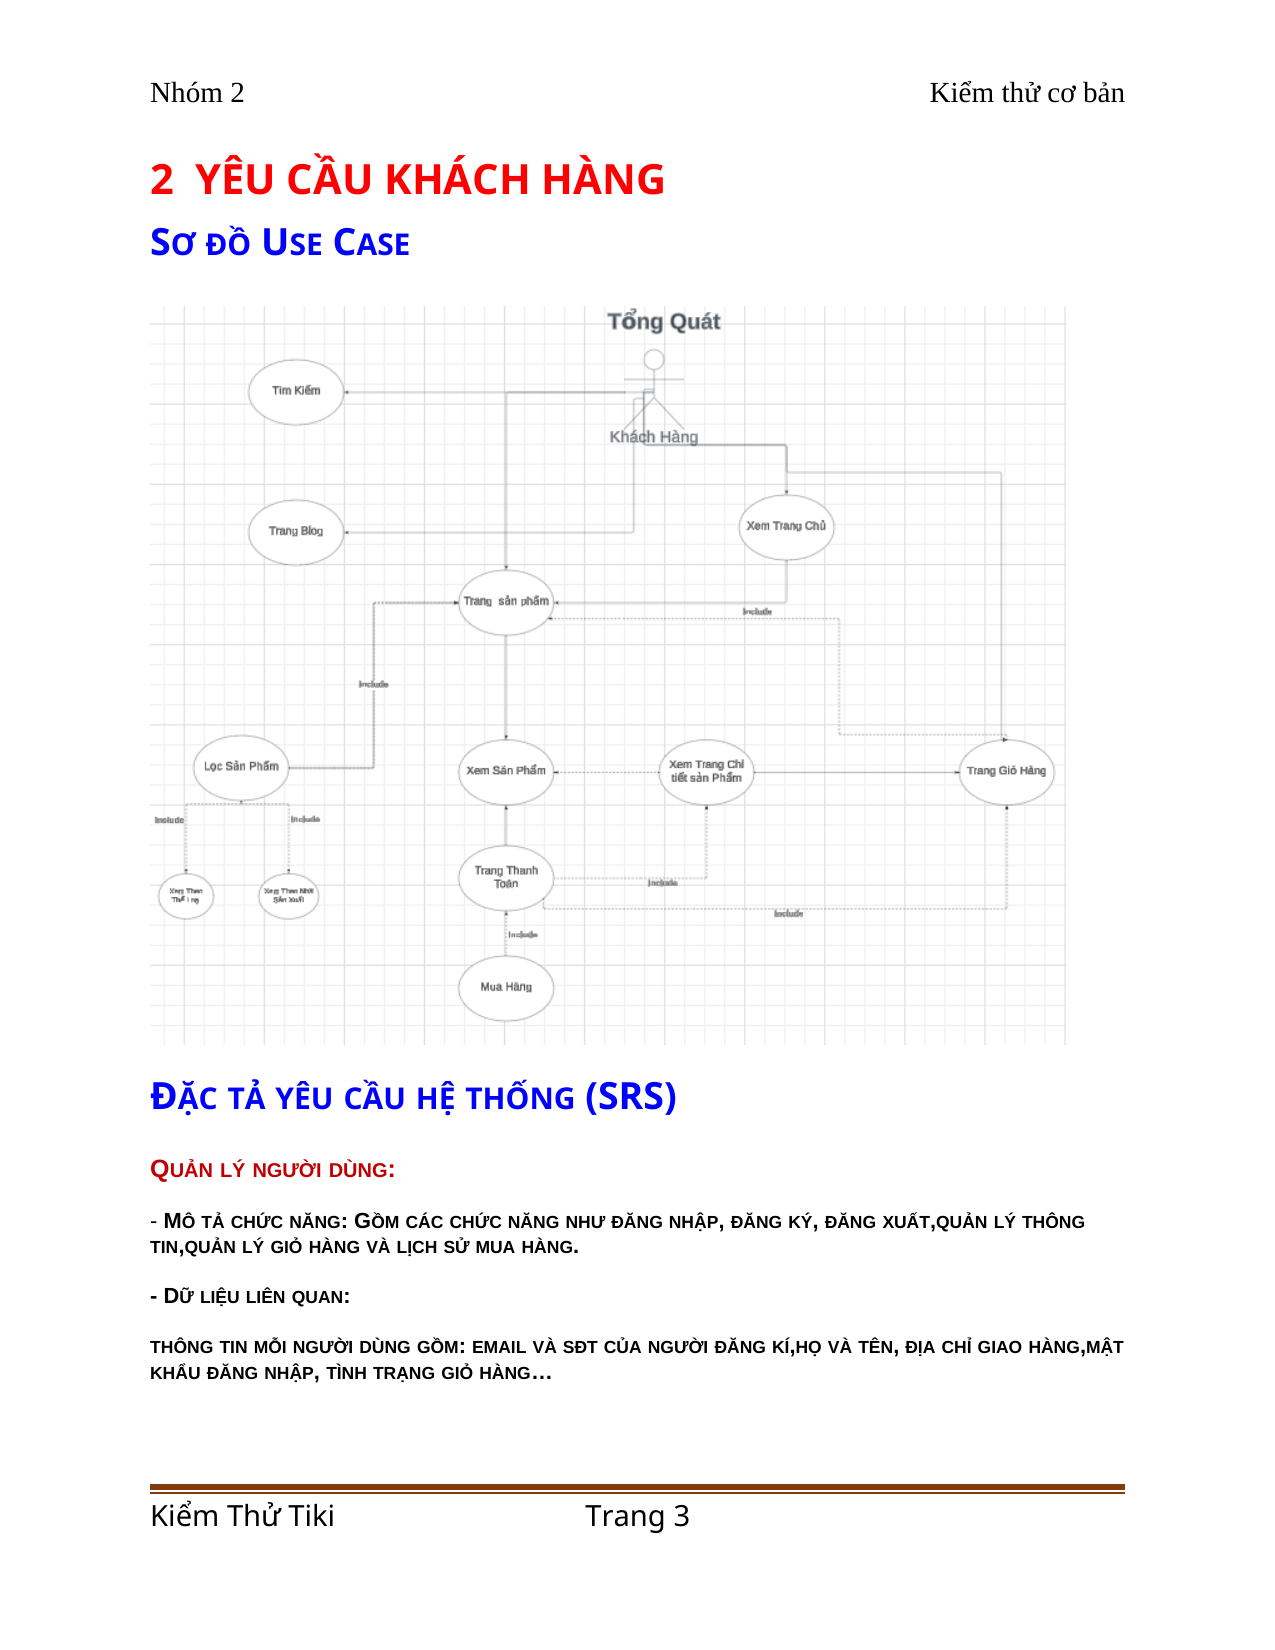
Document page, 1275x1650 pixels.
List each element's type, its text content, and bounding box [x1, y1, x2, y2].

subtitle Đặc tả yêu cầu hệ thống (SRS) [150, 1070, 1125, 1121]
text - Dữ liệu liên quan: [150, 1283, 1125, 1308]
text - Mô tả chức năng: Gồm các chức năng như đăng nhập, đăng ký, đăng xuất,quản lý thông tin,quản lý giỏ hàng và lịch sử mua hàng. [150, 1208, 1125, 1258]
subtitle Quản lý người dùng: [150, 1154, 1125, 1183]
subtitle Sơ đồ Use Case [150, 215, 1125, 266]
picture [150, 306, 1067, 1045]
text thông tin mỗi người dùng gồm: email và sđt của người đăng kí,họ và tên, địa chỉ giao hàng,mật khẩu đăng nhập, tình trạng giỏ hàng… [150, 1333, 1125, 1384]
subtitle yêu cầu khách hàng [150, 150, 1125, 207]
